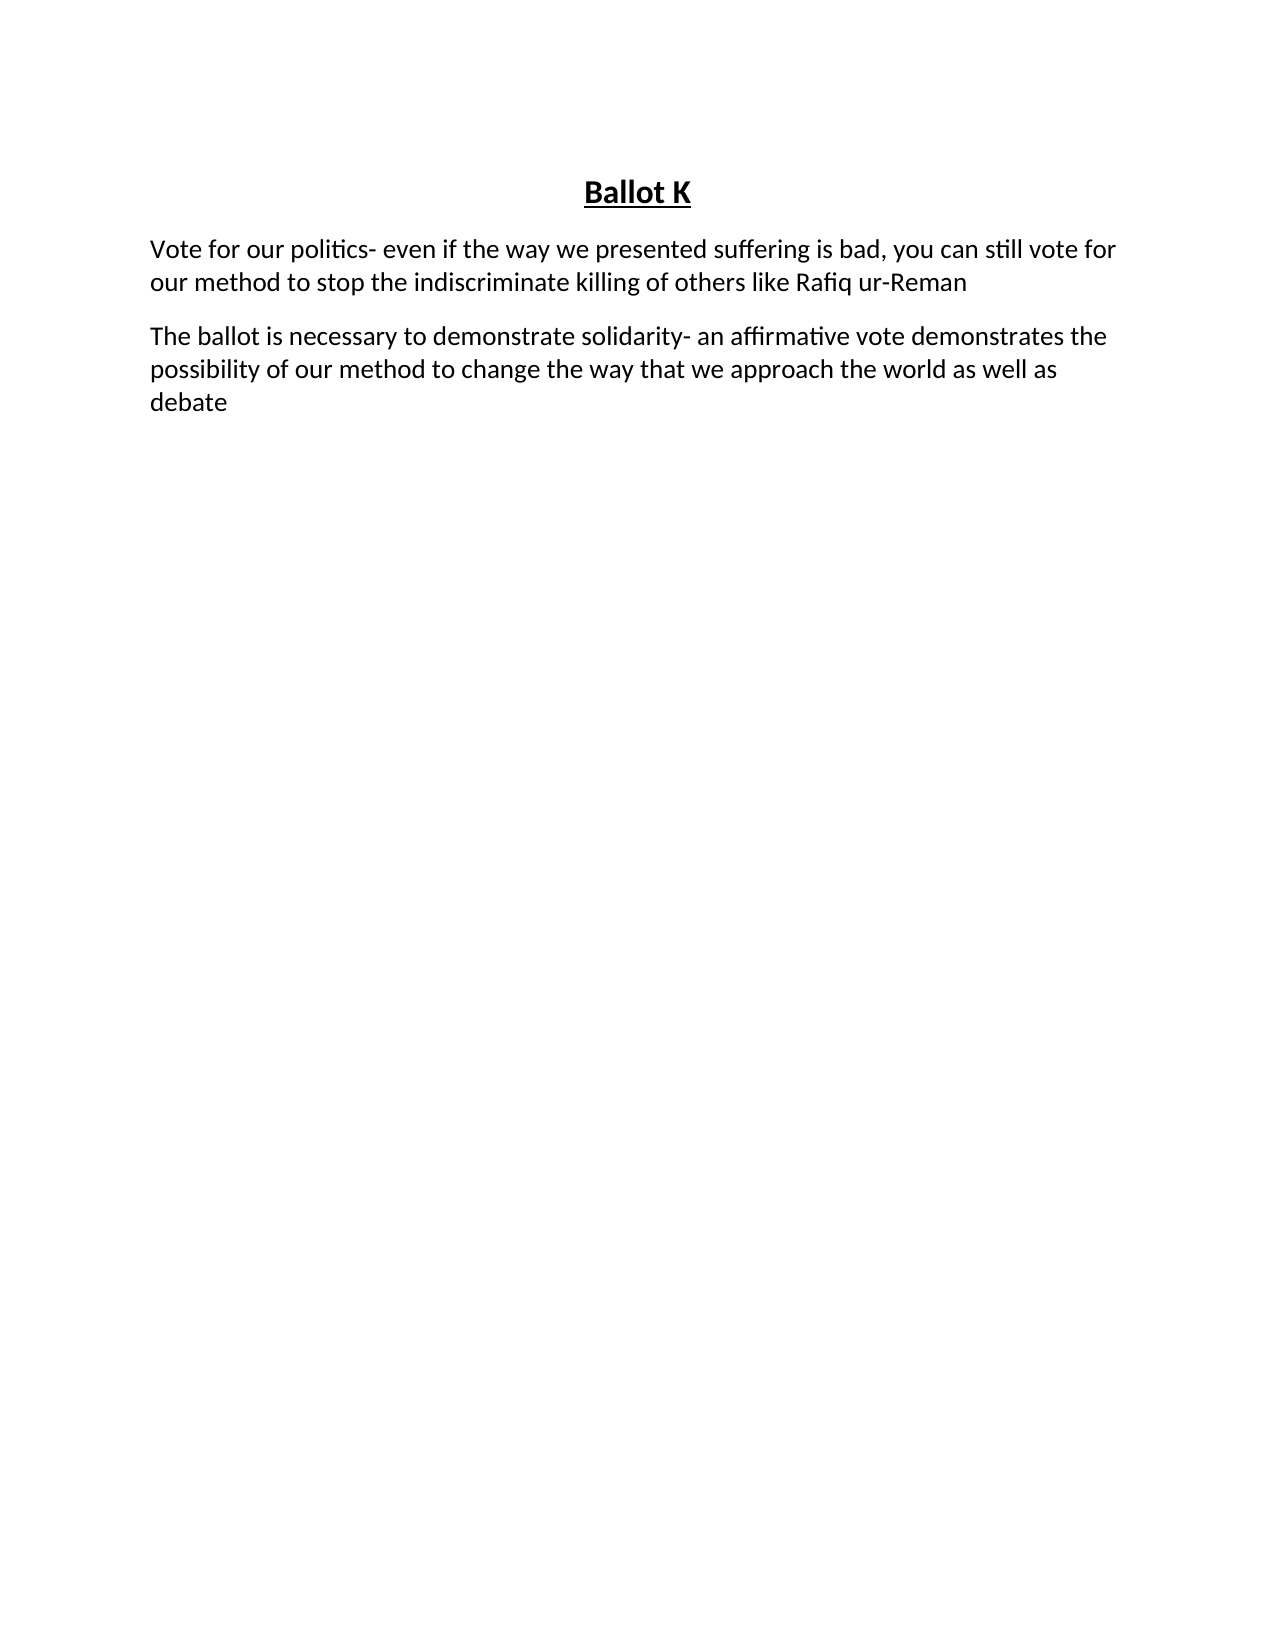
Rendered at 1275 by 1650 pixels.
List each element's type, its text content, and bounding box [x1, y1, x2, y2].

subtitle Vote for our politics- even if the way we presented suffering is bad, you can still vote for our method to stop the indiscriminate killing of others like Rafiq ur-Reman [150, 232, 1125, 298]
subtitle Ballot K [150, 171, 1125, 212]
subtitle The ballot is necessary to demonstrate solidarity- an affirmative vote demonstrates the possibility of our method to change the way that we approach the world as well as debate [150, 319, 1125, 418]
